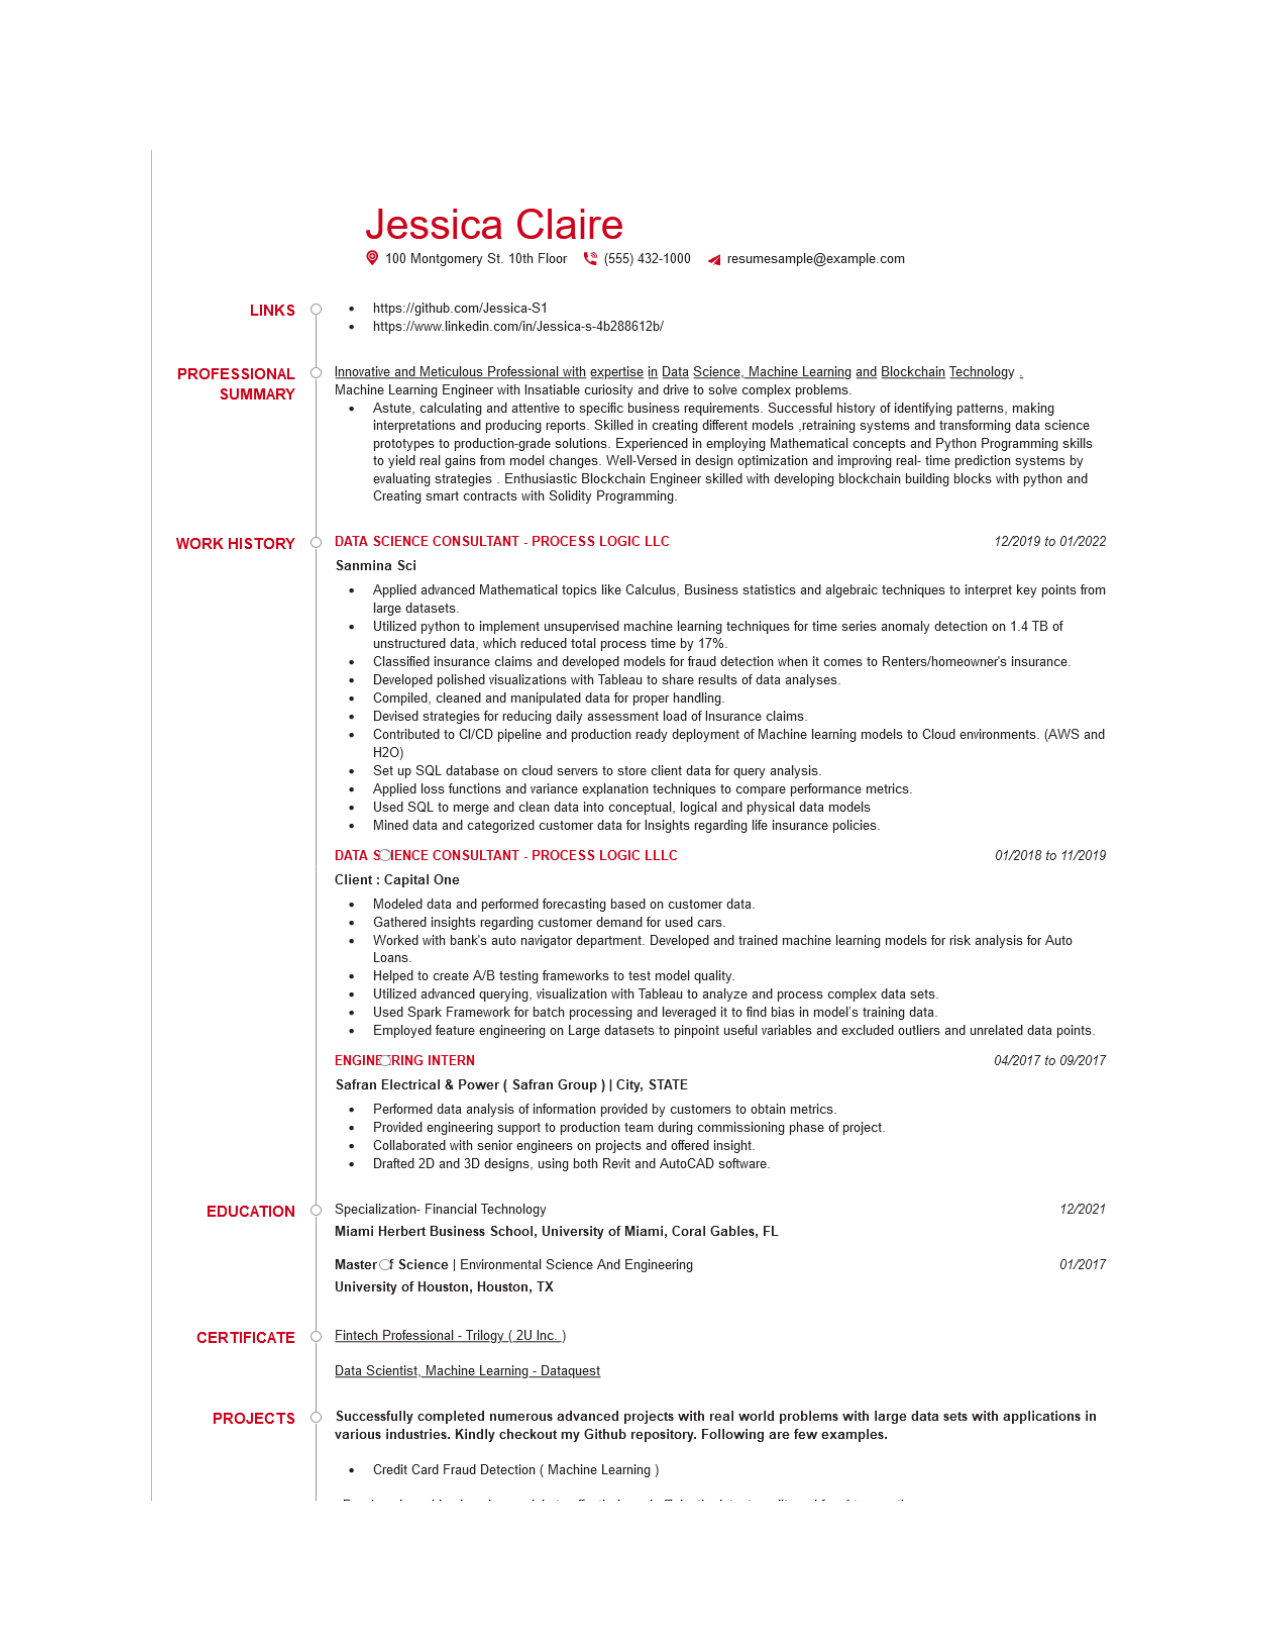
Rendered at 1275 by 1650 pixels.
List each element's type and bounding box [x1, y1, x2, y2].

picture [150, 150, 1121, 1501]
